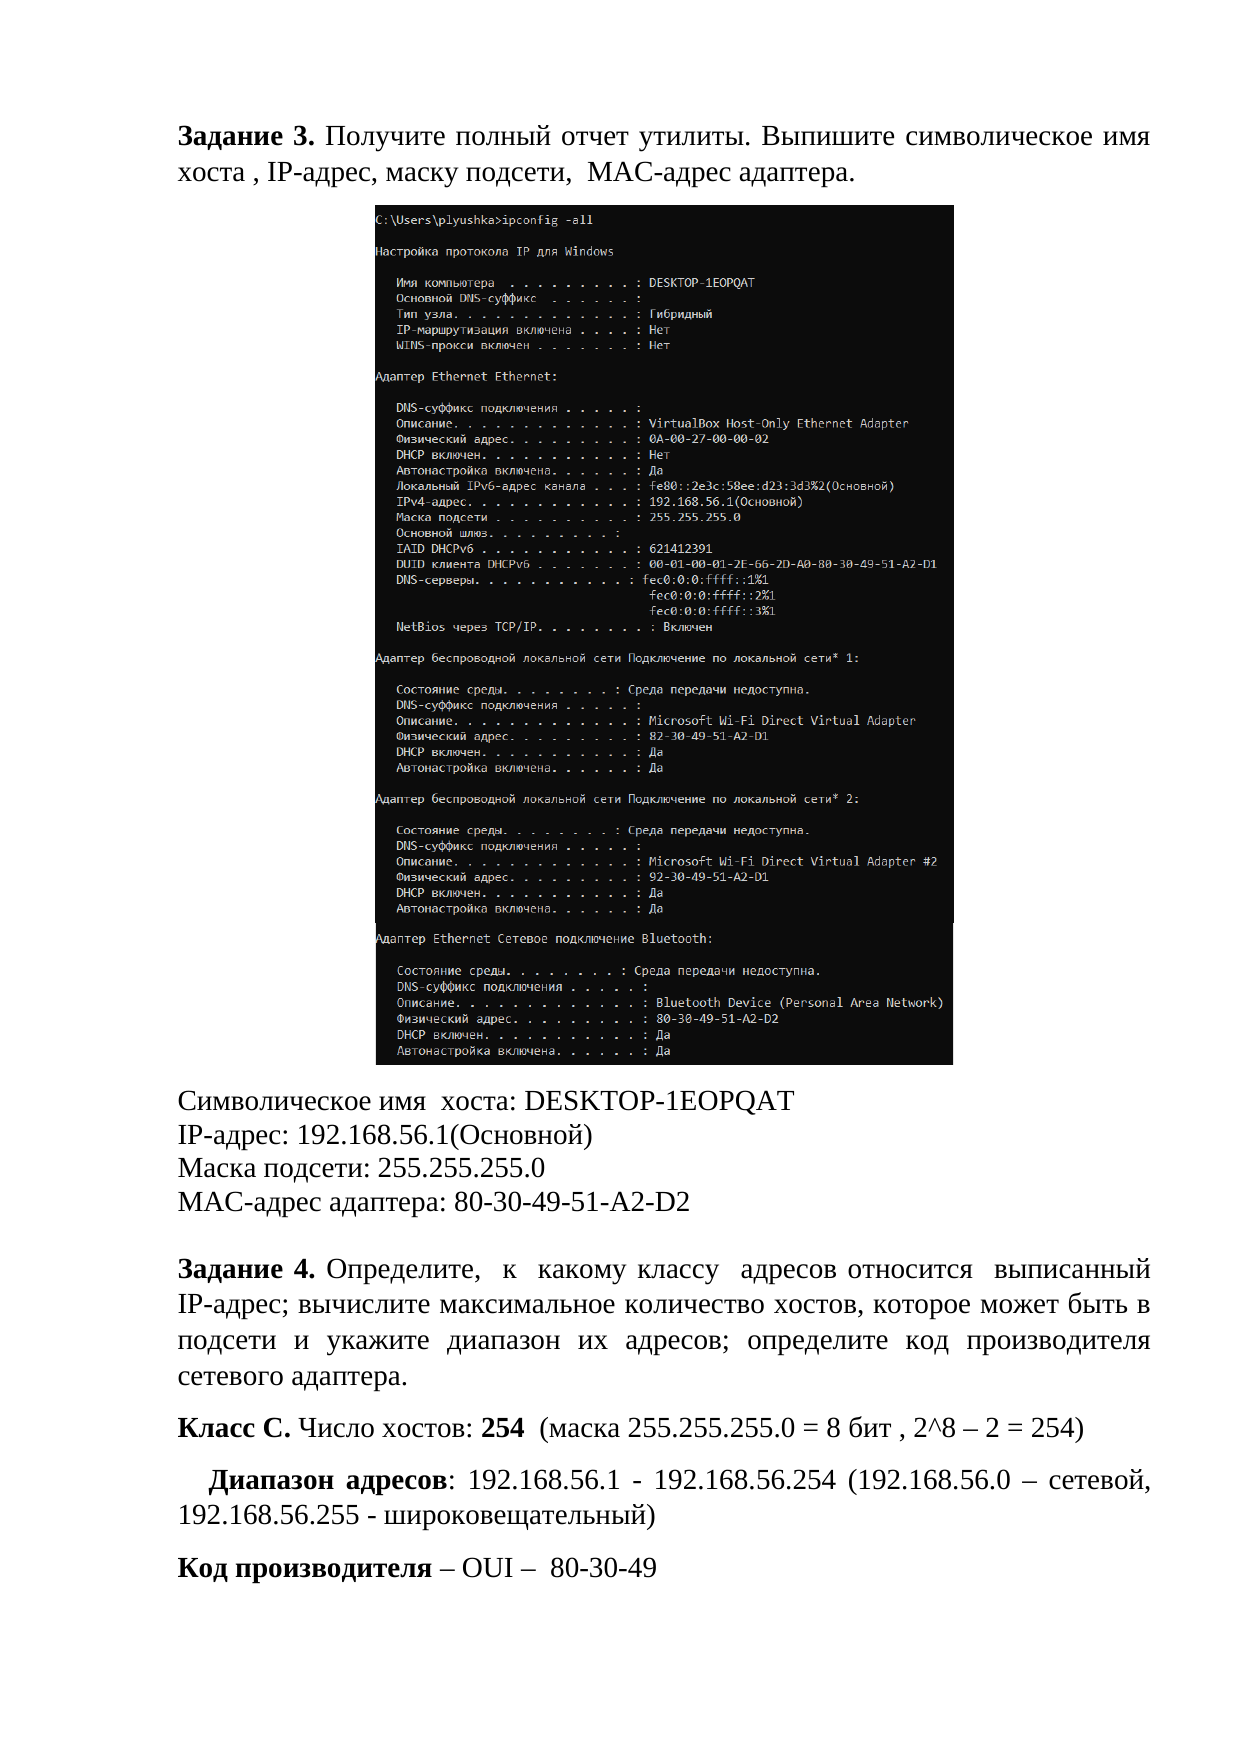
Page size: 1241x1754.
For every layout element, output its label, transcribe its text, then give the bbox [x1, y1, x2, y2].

text IP-адрес: 192.168.56.1(Основной) [177, 1117, 1152, 1150]
text Маска подсети: 255.255.255.0 [177, 1150, 1152, 1184]
text Задание 4. Определите, к какому классу адресов относится выписанный IP-адрес; вычислите максимальное количество хостов, которое может быть в подсети и укажите диапазон их адресов; определите код производителя сетевого адаптера. [177, 1251, 1152, 1391]
text Класс С. Число хостов: 254 (маска 255.255.255.0 = 8 бит , 2^8 – 2 = 254) [177, 1410, 1152, 1443]
text Задание 3. Получите полный отчет утилиты. Выпишите символическое имя хоста , IP-адрес, маску подсети, MAC-адрес адаптера. [177, 118, 1152, 187]
text MAC-адрес адаптерa: 80-30-49-51-A2-D2 [177, 1184, 1152, 1217]
text Диапазон адресов: 192.168.56.1 - 192.168.56.254 (192.168.56.0 – сетевой, 192.168.56.255 - широковещательный) [177, 1462, 1152, 1531]
picture [375, 205, 954, 1065]
text Символическое имя хоста: DESKTOP-1EOPQAT [177, 1083, 1152, 1117]
text Код производителя – OUI – 80-30-49 [177, 1550, 1152, 1583]
